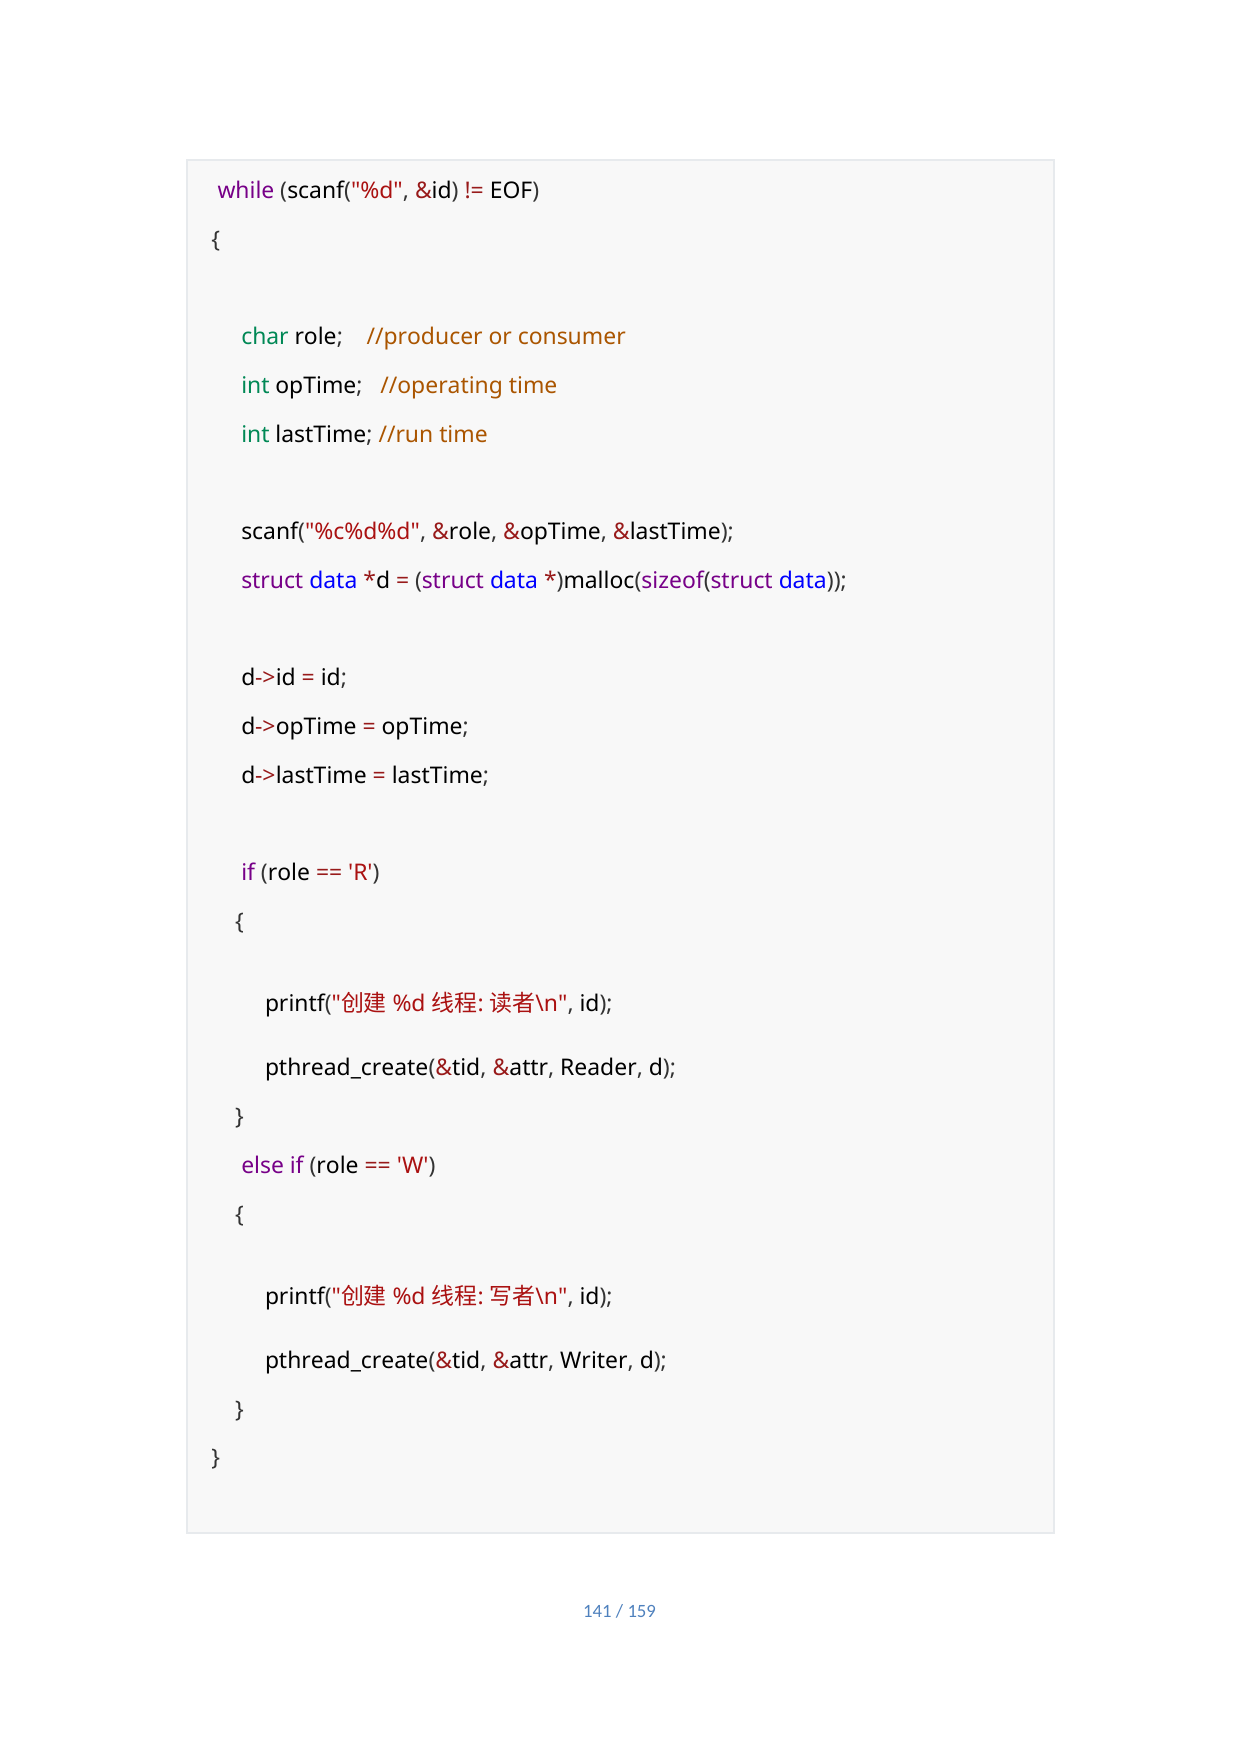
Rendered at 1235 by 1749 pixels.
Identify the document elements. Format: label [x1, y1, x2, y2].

text [188, 161, 1053, 1532]
